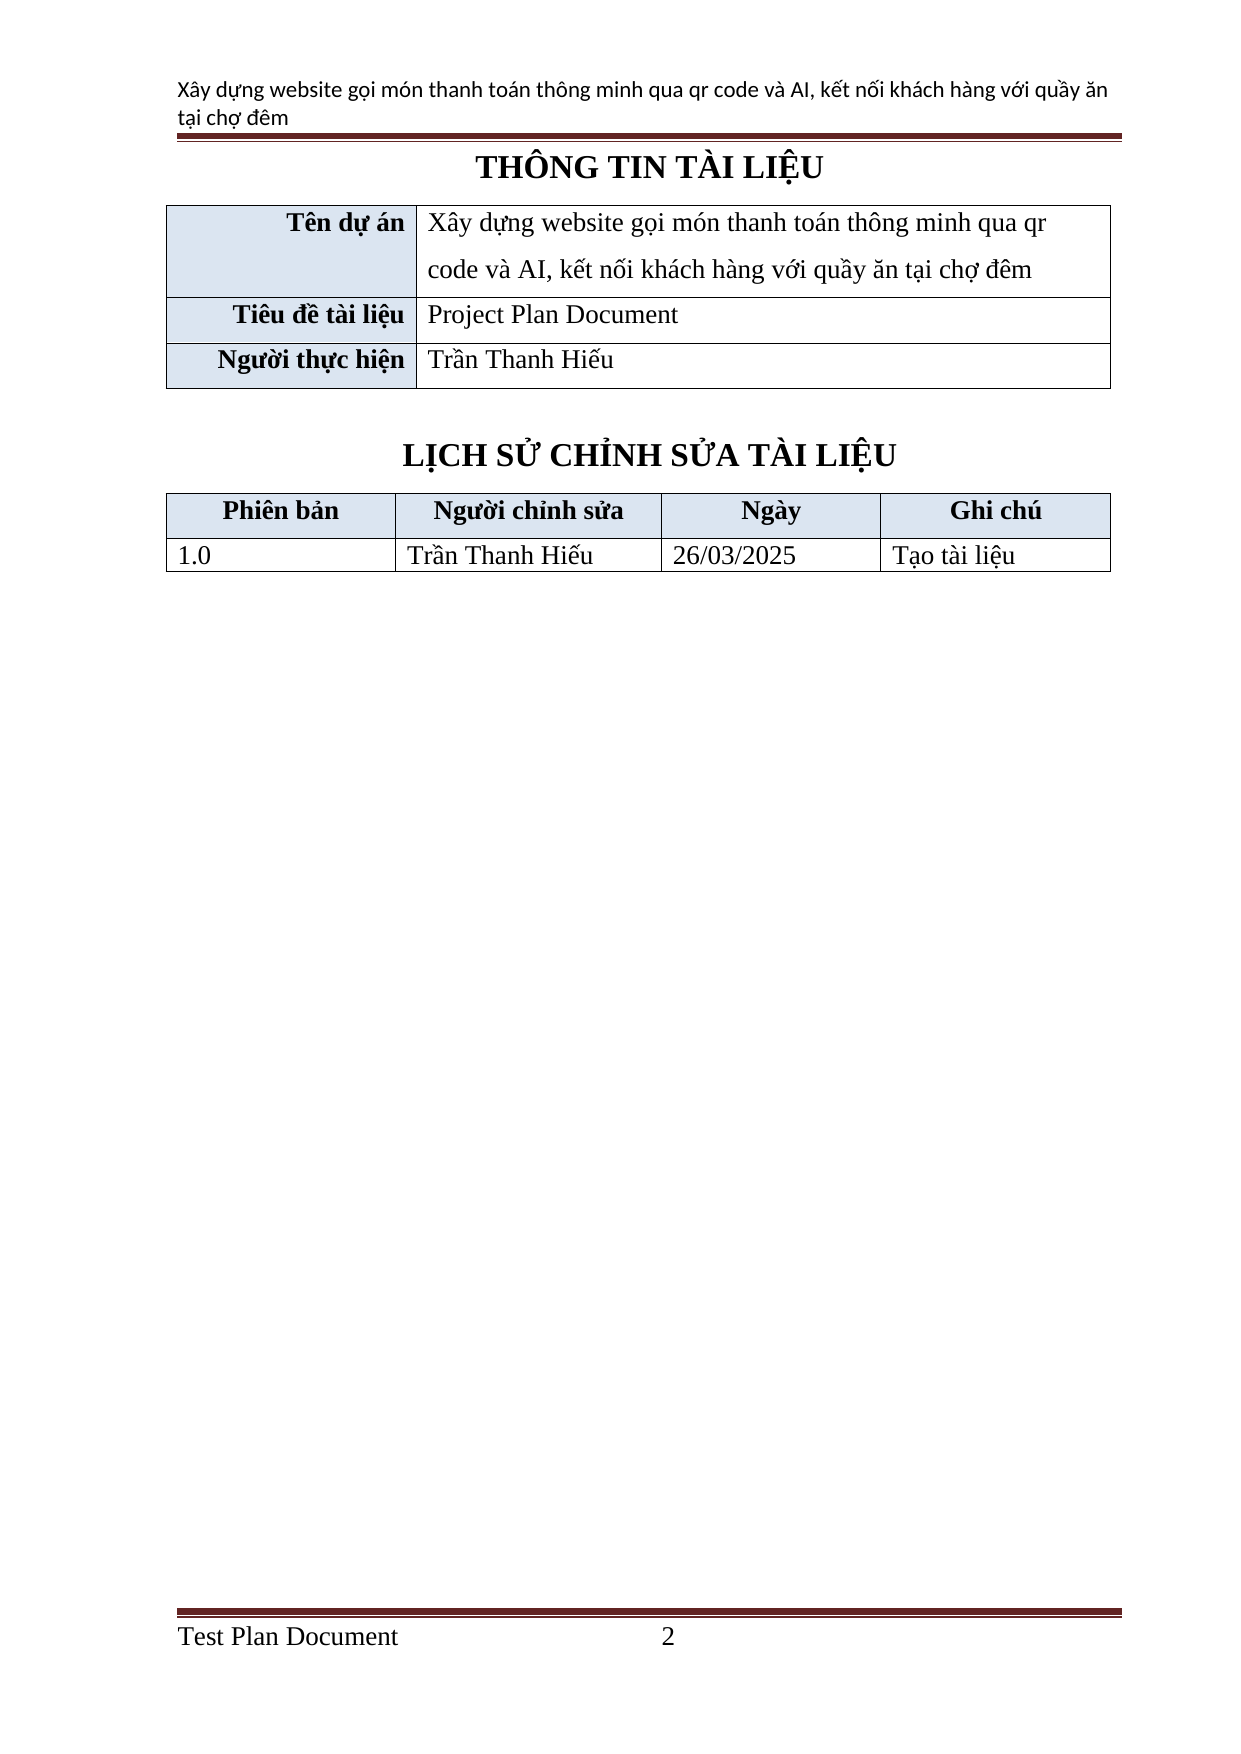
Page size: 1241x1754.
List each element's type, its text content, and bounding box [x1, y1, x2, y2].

table_cell Trần Thanh Hiếu [417, 344, 1110, 388]
table_cell 1.0 [167, 539, 395, 571]
table_header Tên dự án [167, 206, 416, 297]
table_cell Người thực hiện [167, 344, 416, 388]
table_cell Tạo tài liệu [881, 539, 1110, 571]
table_header Phiên bản [167, 494, 395, 538]
text THÔNG TIN TÀI LIỆU [177, 148, 1122, 186]
table_cell Trần Thanh Hiếu [396, 539, 661, 571]
table_header Ghi chú [881, 494, 1110, 538]
table_header Xây dựng website gọi món thanh toán thông minh qua qr code và AI, kết nối khách hàng với quầy ăn tại chợ đêm [417, 206, 1110, 297]
table_cell Project Plan Document [417, 298, 1110, 342]
table_header Người chỉnh sửa [396, 494, 661, 538]
text LỊCH SỬ CHỈNH SỬA TÀI LIỆU [177, 436, 1122, 474]
table_cell 26/03/2025 [662, 539, 880, 571]
table_cell Tiêu đề tài liệu [167, 298, 416, 342]
table_header Ngày [662, 494, 880, 538]
